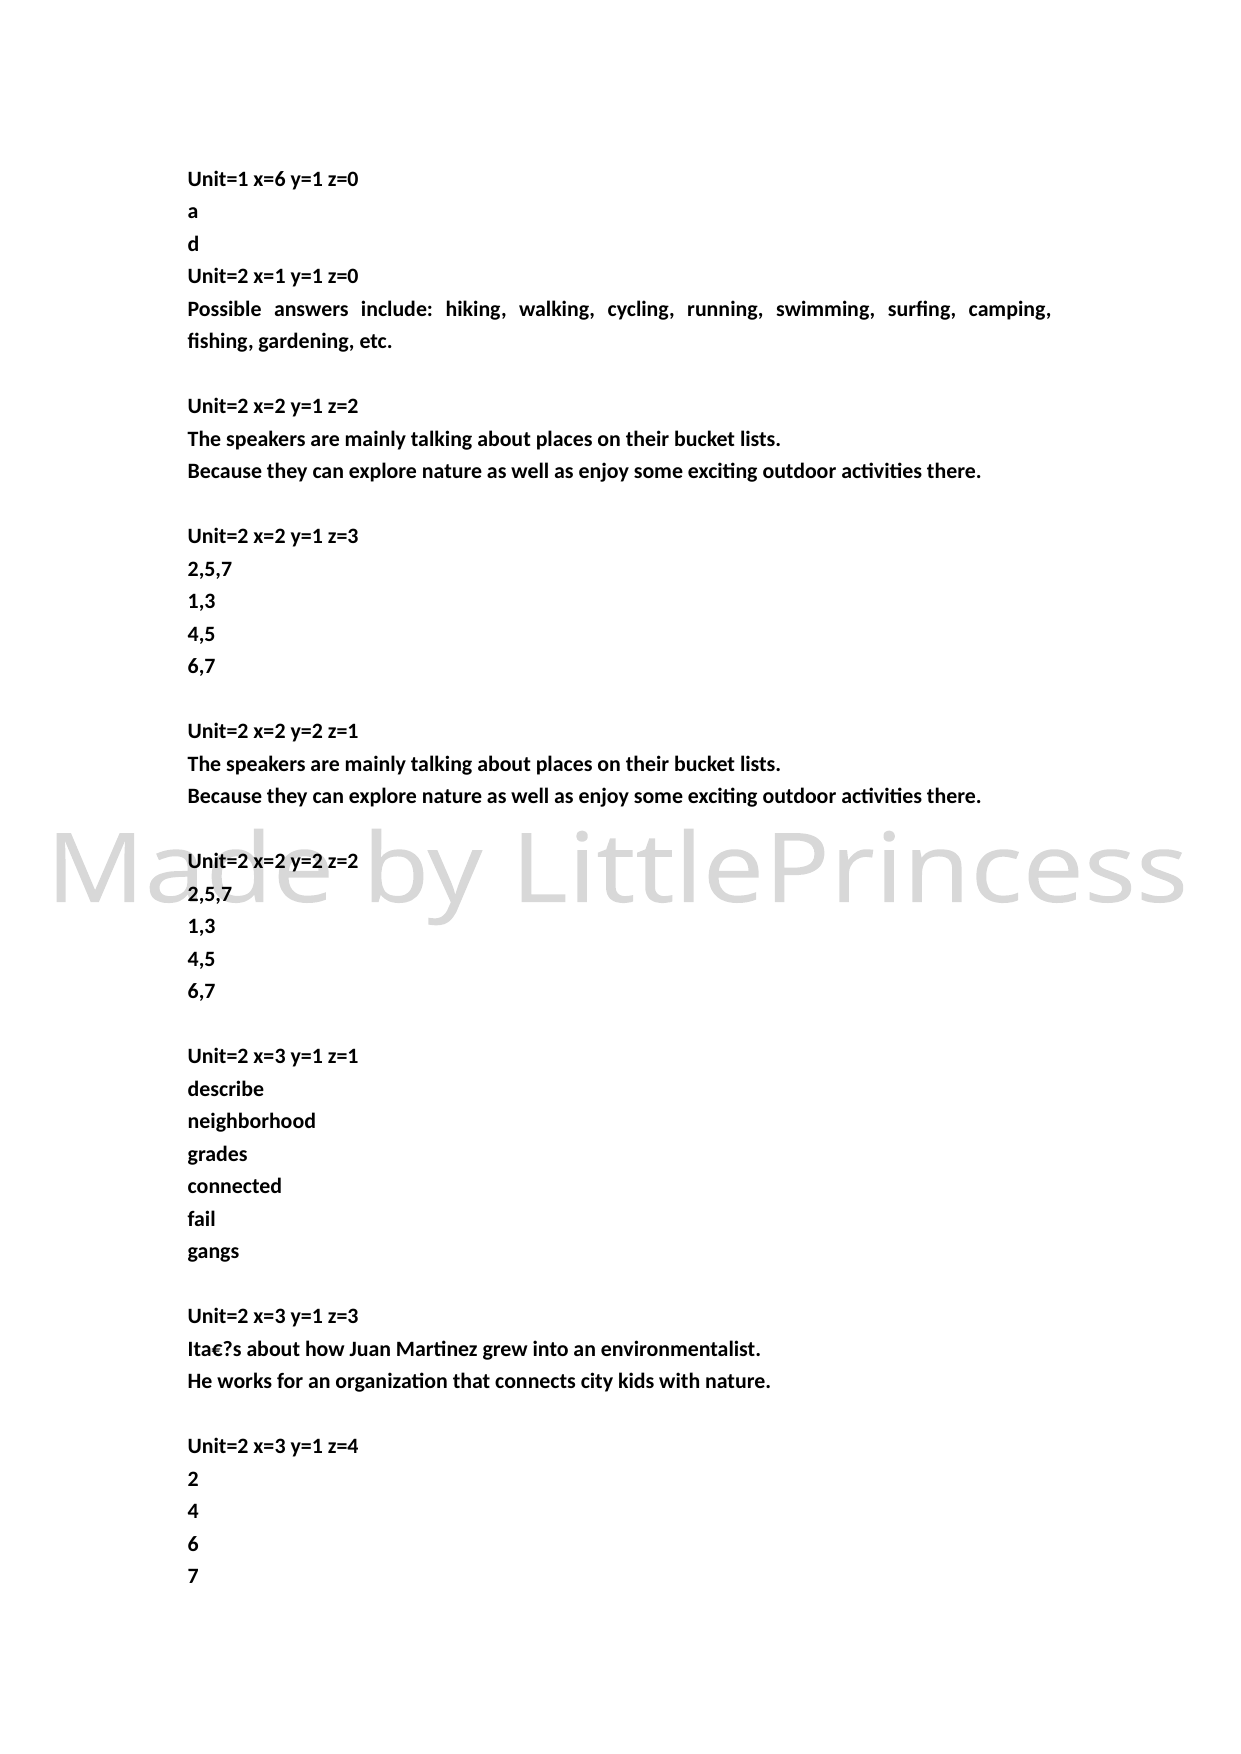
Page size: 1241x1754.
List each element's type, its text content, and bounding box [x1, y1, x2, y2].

text 6,7 [187, 974, 1053, 1007]
text Unit=2 x=2 y=2 z=1 [187, 714, 1053, 747]
text 2,5,7 [187, 552, 1053, 584]
text Unit=2 x=2 y=2 z=2 [187, 844, 1053, 877]
text Because they can explore nature as well as enjoy some exciting outdoor activities there. [187, 454, 1053, 487]
text 4,5 [187, 617, 1053, 649]
text 4,5 [187, 942, 1053, 974]
text 2,5,7 [187, 877, 1053, 909]
text gangs [187, 1234, 1053, 1267]
text grades [187, 1137, 1053, 1169]
text Unit=2 x=3 y=1 z=3 [187, 1299, 1053, 1332]
text Unit=2 x=3 y=1 z=4 [187, 1429, 1053, 1462]
text 6,7 [187, 649, 1053, 682]
text connected [187, 1169, 1053, 1202]
text Unit=2 x=3 y=1 z=1 [187, 1039, 1053, 1072]
text The speakers are mainly talking about places on their bucket lists. [187, 422, 1053, 454]
text Possible answers include: hiking, walking, cycling, running, swimming, surfing, camping, fishing, gardening, etc. [187, 292, 1053, 357]
text describe [187, 1072, 1053, 1104]
text fail [187, 1202, 1053, 1234]
text He works for an organization that connects city kids with nature. [187, 1364, 1053, 1397]
text 1,3 [187, 584, 1053, 617]
text d [187, 227, 1053, 259]
text 4 [187, 1494, 1053, 1527]
text 1,3 [187, 909, 1053, 942]
text Because they can explore nature as well as enjoy some exciting outdoor activities there. [187, 779, 1053, 812]
text 7 [187, 1559, 1053, 1592]
text neighborhood [187, 1104, 1053, 1137]
text The speakers are mainly talking about places on their bucket lists. [187, 747, 1053, 779]
text 6 [187, 1527, 1053, 1559]
text Unit=1 x=6 y=1 z=0 [187, 162, 1053, 194]
text a [187, 194, 1053, 227]
text Ita€?s about how Juan Martinez grew into an environmentalist. [187, 1332, 1053, 1364]
text Unit=2 x=2 y=1 z=2 [187, 389, 1053, 422]
text Unit=2 x=2 y=1 z=3 [187, 519, 1053, 552]
text Unit=2 x=1 y=1 z=0 [187, 259, 1053, 292]
text 2 [187, 1462, 1053, 1494]
